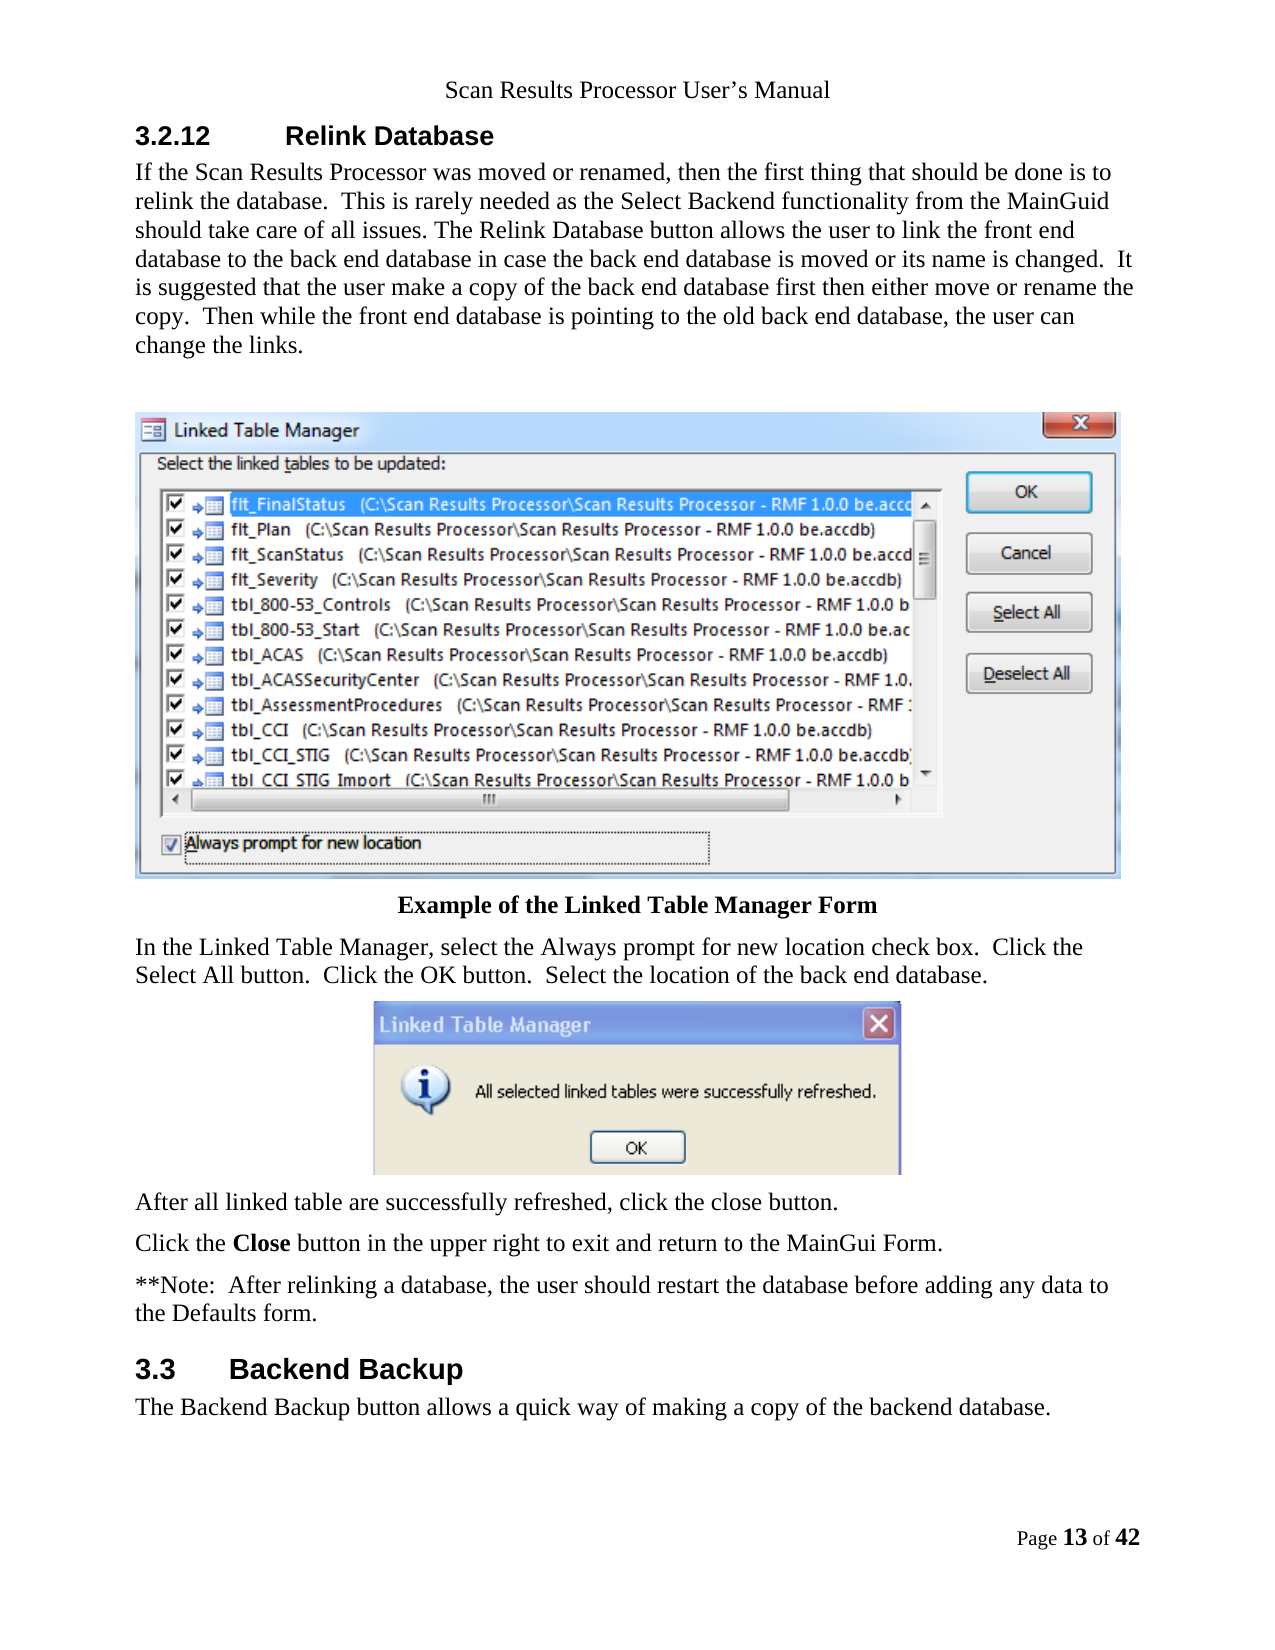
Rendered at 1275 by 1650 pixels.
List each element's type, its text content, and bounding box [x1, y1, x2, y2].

text Example of the Linked Table Manager Form [135, 891, 1140, 919]
text **Note: After relinking a database, the user should restart the database before adding any data to the Defaults form. [135, 1270, 1140, 1327]
subtitle Backend Backup [135, 1352, 1140, 1386]
text After all linked table are successfully refreshed, click the close button. [135, 1187, 1140, 1216]
text In the Linked Table Manager, select the Always prompt for new location check box. Click the Select All button. Click the OK button. Select the location of the back end database. [135, 932, 1140, 989]
text Click the Close button in the upper right to exit and return to the MainGui Form. [135, 1228, 1140, 1257]
text If the Scan Results Processor was moved or renamed, then the first thing that should be done is to relink the database. This is rarely needed as the Select Backend functionality from the MainGuid should take care of all issues. The Relink Database button allows the user to link the front end database to the back end database in case the back end database is moved or its name is changed. It is suggested that the user make a copy of the back end database first then either move or rename the copy. Then while the front end database is pointing to the old back end database, the user can change the links. [135, 157, 1140, 359]
text The Backend Backup button allows a quick way of making a copy of the backend database. [135, 1392, 1140, 1421]
picture [135, 412, 1121, 879]
subtitle Relink Database [135, 120, 1140, 151]
picture [373, 1001, 902, 1175]
